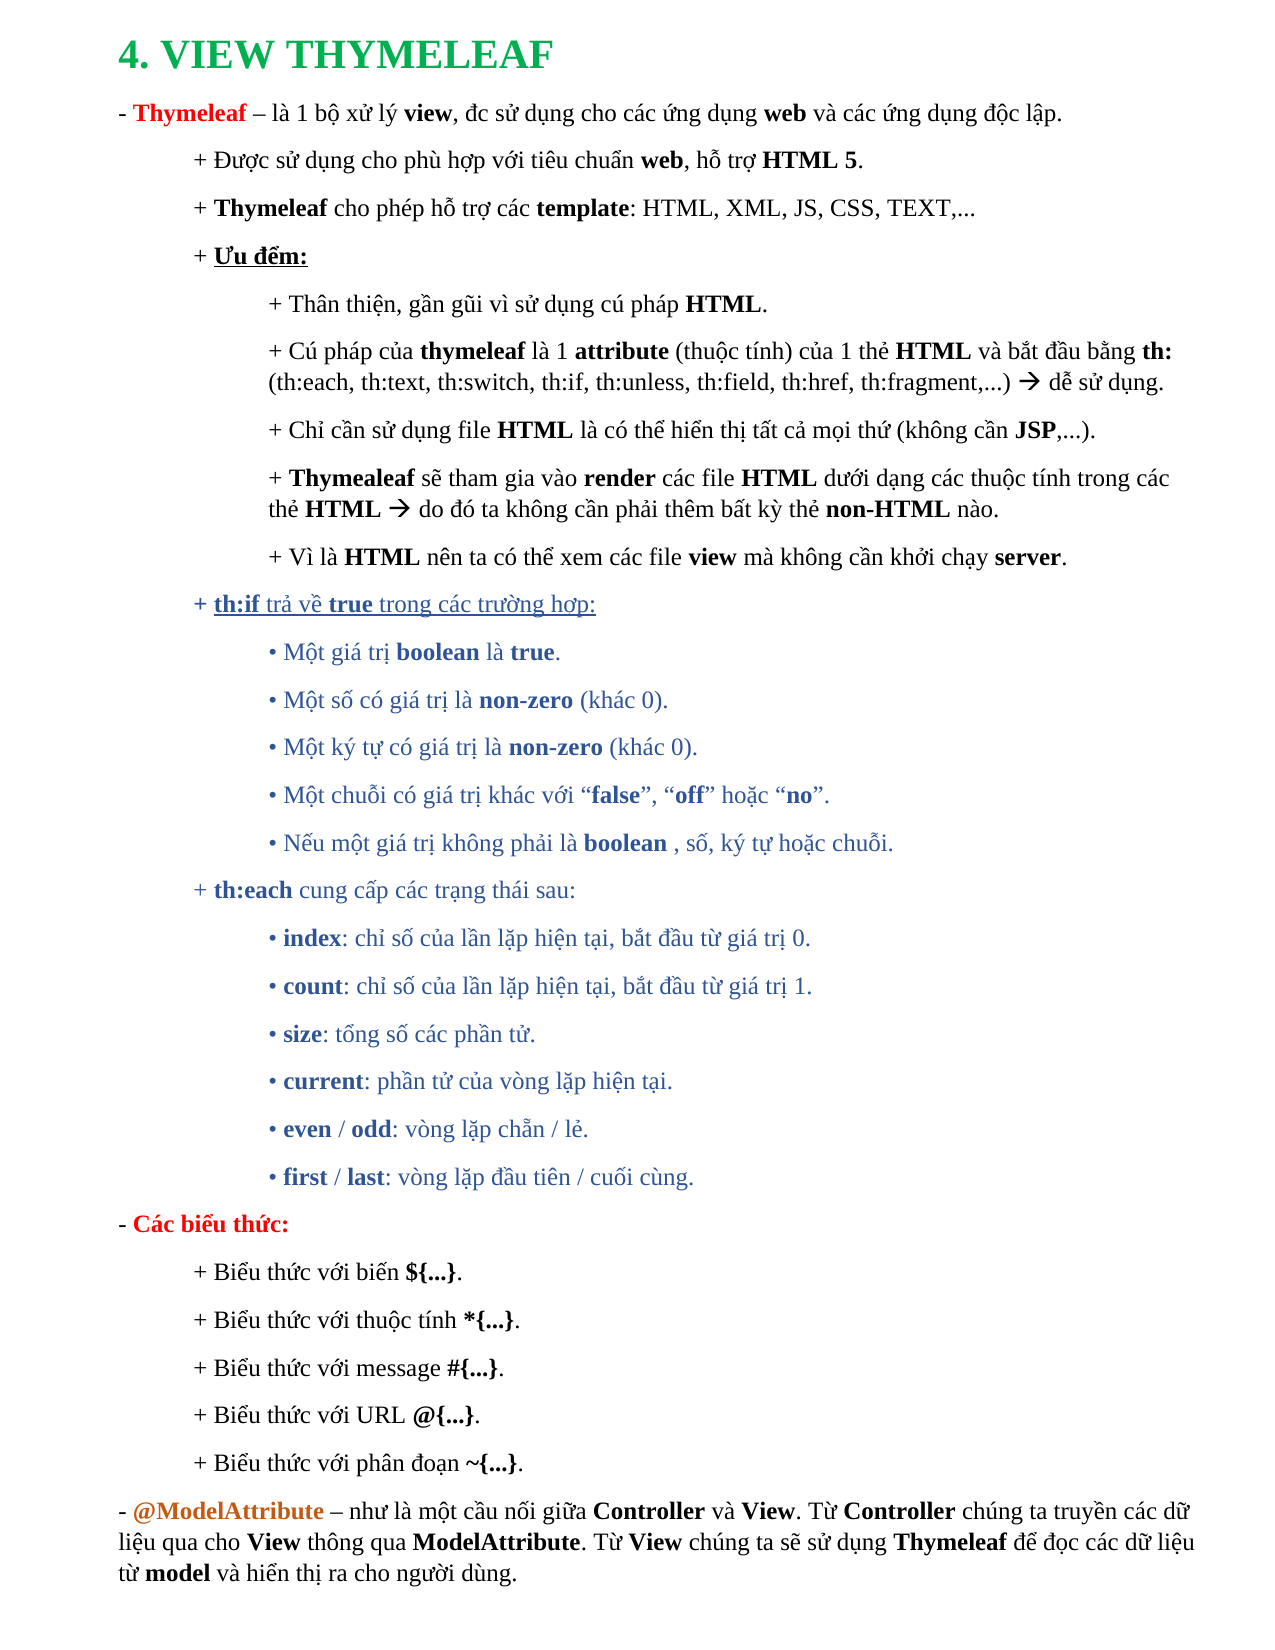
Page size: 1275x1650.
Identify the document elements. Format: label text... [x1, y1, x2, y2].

text • Nếu một giá trị không phải là boolean , số, ký tự hoặc chuỗi. [118, 828, 1216, 857]
text - Thymeleaf – là 1 bộ xử lý view, đc sử dụng cho các ứng dụng web và các ứng dụng độc lập. [118, 98, 1216, 127]
text + Biểu thức với message #{...}. [118, 1353, 1216, 1381]
text + Biểu thức với biến ${...}. [118, 1257, 1216, 1286]
text • even / odd: vòng lặp chẵn / lẻ. [118, 1114, 1216, 1143]
text • count: chỉ số của lần lặp hiện tại, bắt đầu từ giá trị 1. [118, 971, 1216, 1000]
text • Một ký tự có giá trị là non-zero (khác 0). [118, 732, 1216, 761]
text + th:each cung cấp các trạng thái sau: [118, 876, 1216, 904]
text • first / last: vòng lặp đầu tiên / cuối cùng. [118, 1162, 1216, 1191]
text + Biểu thức với phân đoạn ~{...}. [118, 1448, 1216, 1477]
text • Một chuỗi có giá trị khác với “false”, “off” hoặc “no”. [118, 780, 1216, 809]
text - Các biểu thức: [118, 1209, 1216, 1238]
text • Một giá trị boolean là true. [118, 637, 1216, 666]
text + Biểu thức với thuộc tính *{...}. [118, 1305, 1216, 1334]
text + Thân thiện, gần gũi vì sử dụng cú pháp HTML. [118, 289, 1216, 317]
text + Ưu đểm: [118, 241, 1216, 270]
text • current: phần tử của vòng lặp hiện tại. [118, 1066, 1216, 1095]
text - @ModelAttribute – như là một cầu nối giữa Controller và View. Từ Controller chúng ta truyền các dữ liệu qua cho View thông qua ModelAttribute. Từ View chúng ta sẽ sử dụng Thymeleaf để đọc các dữ liệu từ model và hiển thị ra cho người dùng. [118, 1496, 1216, 1587]
text + Thymealeaf sẽ tham gia vào render các file HTML dưới dạng các thuộc tính trong các thẻ HTML do đó ta không cần phải thêm bất kỳ thẻ non-HTML nào. [118, 463, 1216, 523]
text • index: chỉ số của lần lặp hiện tại, bắt đầu từ giá trị 0. [118, 923, 1216, 952]
text + Cú pháp của thymeleaf là 1 attribute (thuộc tính) của 1 thẻ HTML và bắt đầu bằng th: (th:each, th:text, th:switch, th:if, th:unless, th:field, th:href, th:fragment,...) dễ sử dụng. [118, 336, 1216, 396]
text + Thymeleaf cho phép hỗ trợ các template: HTML, XML, JS, CSS, TEXT,... [118, 193, 1216, 222]
text 4. VIEW THYMELEAF [118, 29, 1216, 77]
text • Một số có giá trị là non-zero (khác 0). [118, 685, 1216, 713]
text + Biểu thức với URL @{...}. [118, 1400, 1216, 1429]
text + Được sử dụng cho phù hợp với tiêu chuẩn web, hỗ trợ HTML 5. [118, 146, 1216, 174]
text • size: tổng số các phần tử. [118, 1019, 1216, 1047]
text + Chỉ cần sử dụng file HTML là có thể hiển thị tất cả mọi thứ (không cần JSP,...). [118, 415, 1216, 444]
text + Vì là HTML nên ta có thể xem các file view mà không cần khởi chạy server. [118, 542, 1216, 570]
text + th:if trả về true trong các trường hợp: [118, 589, 1216, 618]
